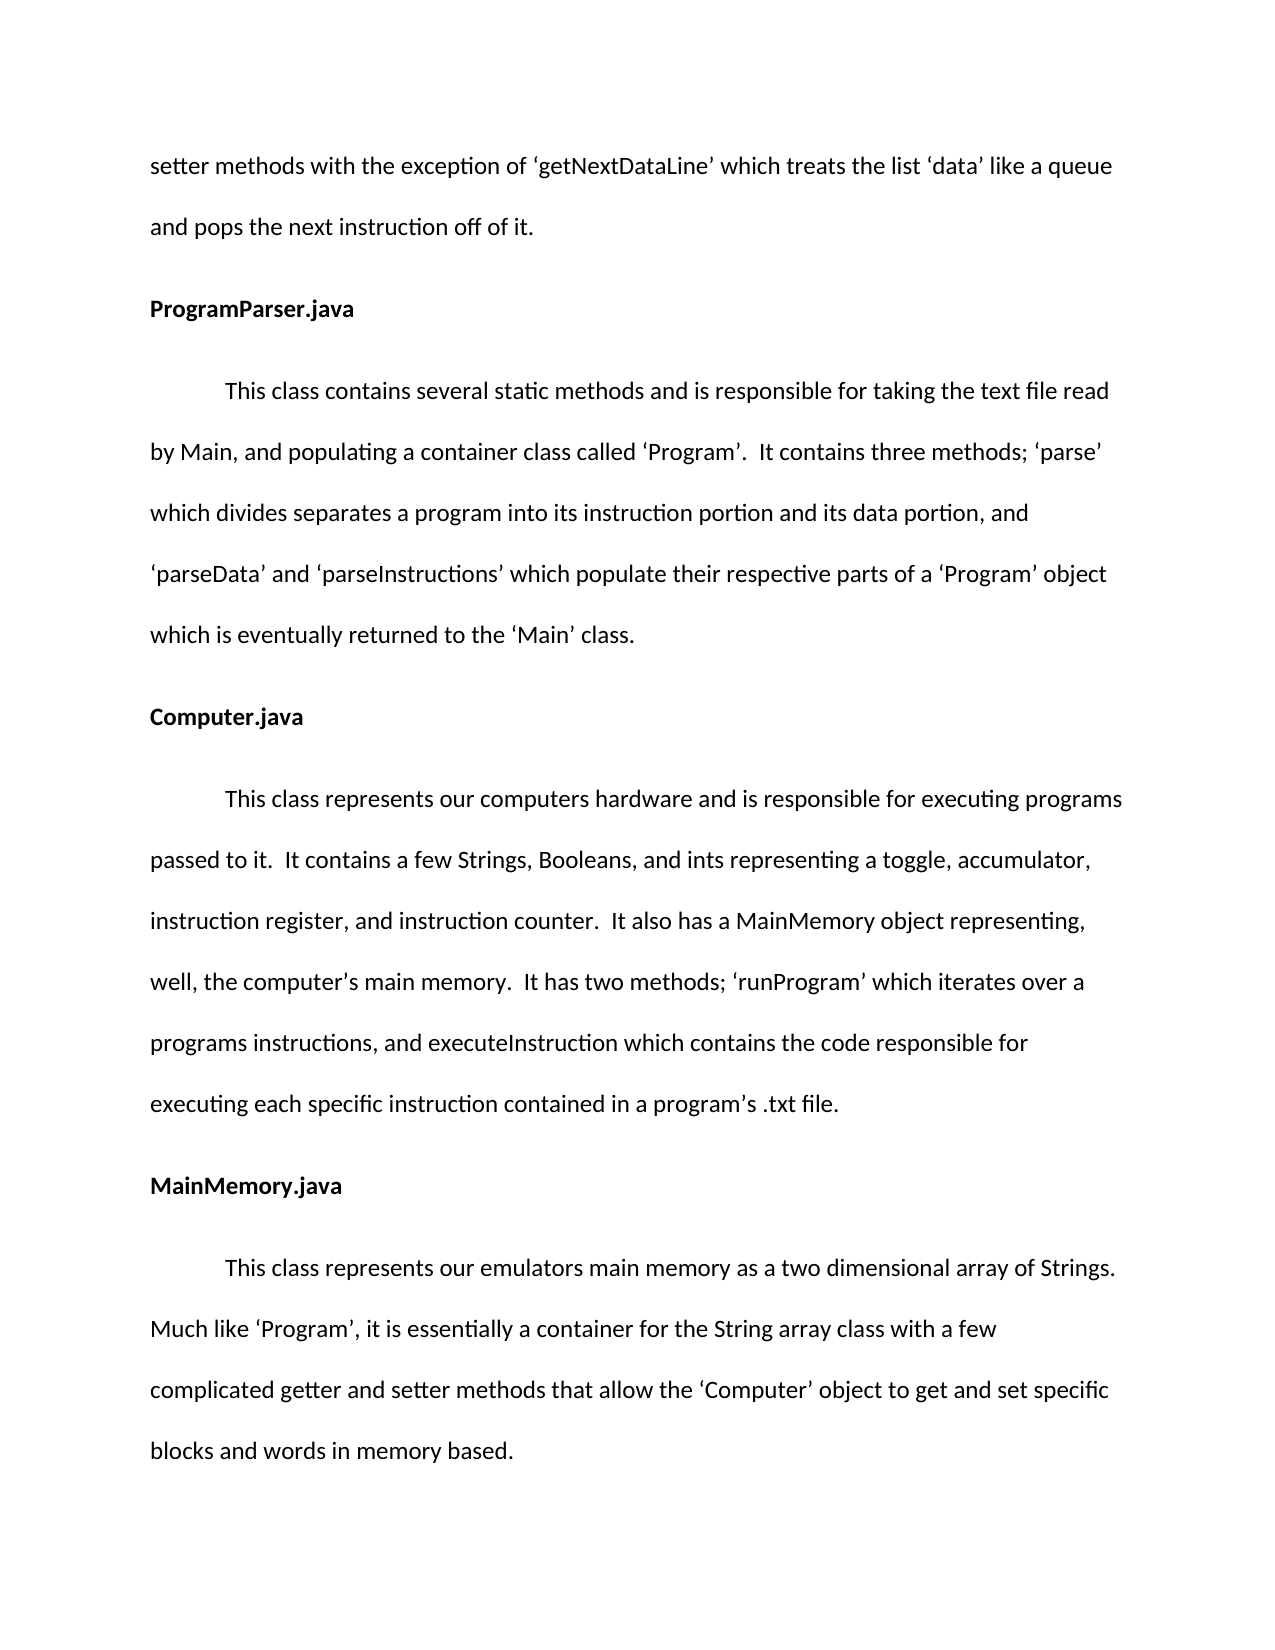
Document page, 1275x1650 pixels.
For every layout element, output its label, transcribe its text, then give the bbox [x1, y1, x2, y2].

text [150, 150, 1125, 242]
text Computer.java [150, 701, 1125, 731]
text This class represents our computers hardware and is responsible for executing programs passed to it. It contains a few Strings, Booleans, and ints representing a toggle, accumulator, instruction register, and instruction counter. It also has a MainMemory object representing, well, the computer’s main memory. It has two methods; ‘runProgram’ which iterates over a programs instructions, and executeInstruction which contains the code responsible for executing each specific instruction contained in a program’s .txt file. [150, 783, 1125, 1118]
text MainMemory.java [150, 1170, 1125, 1200]
text This class represents our emulators main memory as a two dimensional array of Strings. Much like ‘Program’, it is essentially a container for the String array class with a few complicated getter and setter methods that allow the ‘Computer’ object to get and set specific blocks and words in memory based. [150, 1252, 1125, 1465]
text This class contains several static methods and is responsible for taking the text file read by Main, and populating a container class called ‘Program’. It contains three methods; ‘parse’ which divides separates a program into its instruction portion and its data portion, and ‘parseData’ and ‘parseInstructions’ which populate their respective parts of a ‘Program’ object which is eventually returned to the ‘Main’ class. [150, 375, 1125, 649]
text ProgramParser.java [150, 293, 1125, 323]
